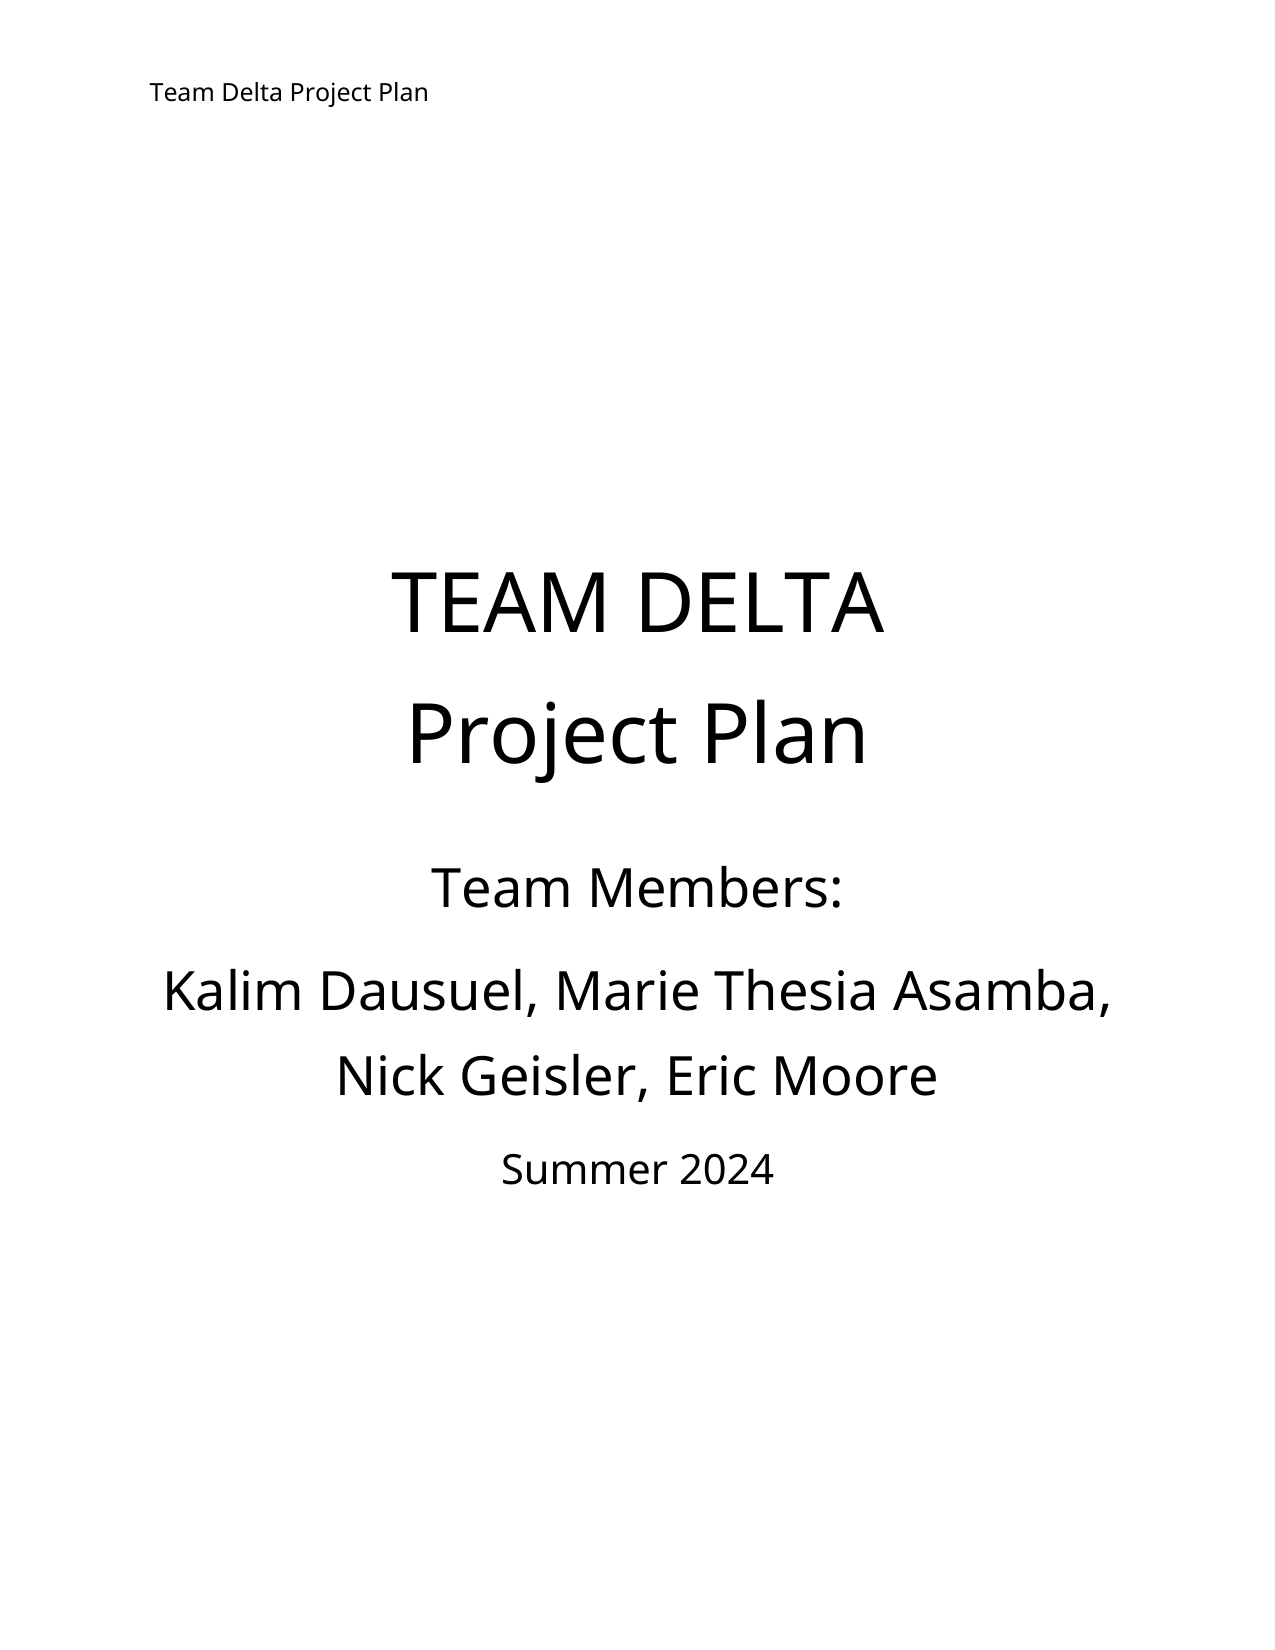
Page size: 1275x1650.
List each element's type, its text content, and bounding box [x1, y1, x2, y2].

text Summer 2024 [150, 1140, 1125, 1196]
text Kalim Dausuel, Marie Thesia Asamba, Nick Geisler, Eric Moore [150, 952, 1125, 1111]
text TEAM DELTA Project Plan [150, 543, 1125, 828]
text Team Members: [150, 850, 1125, 923]
